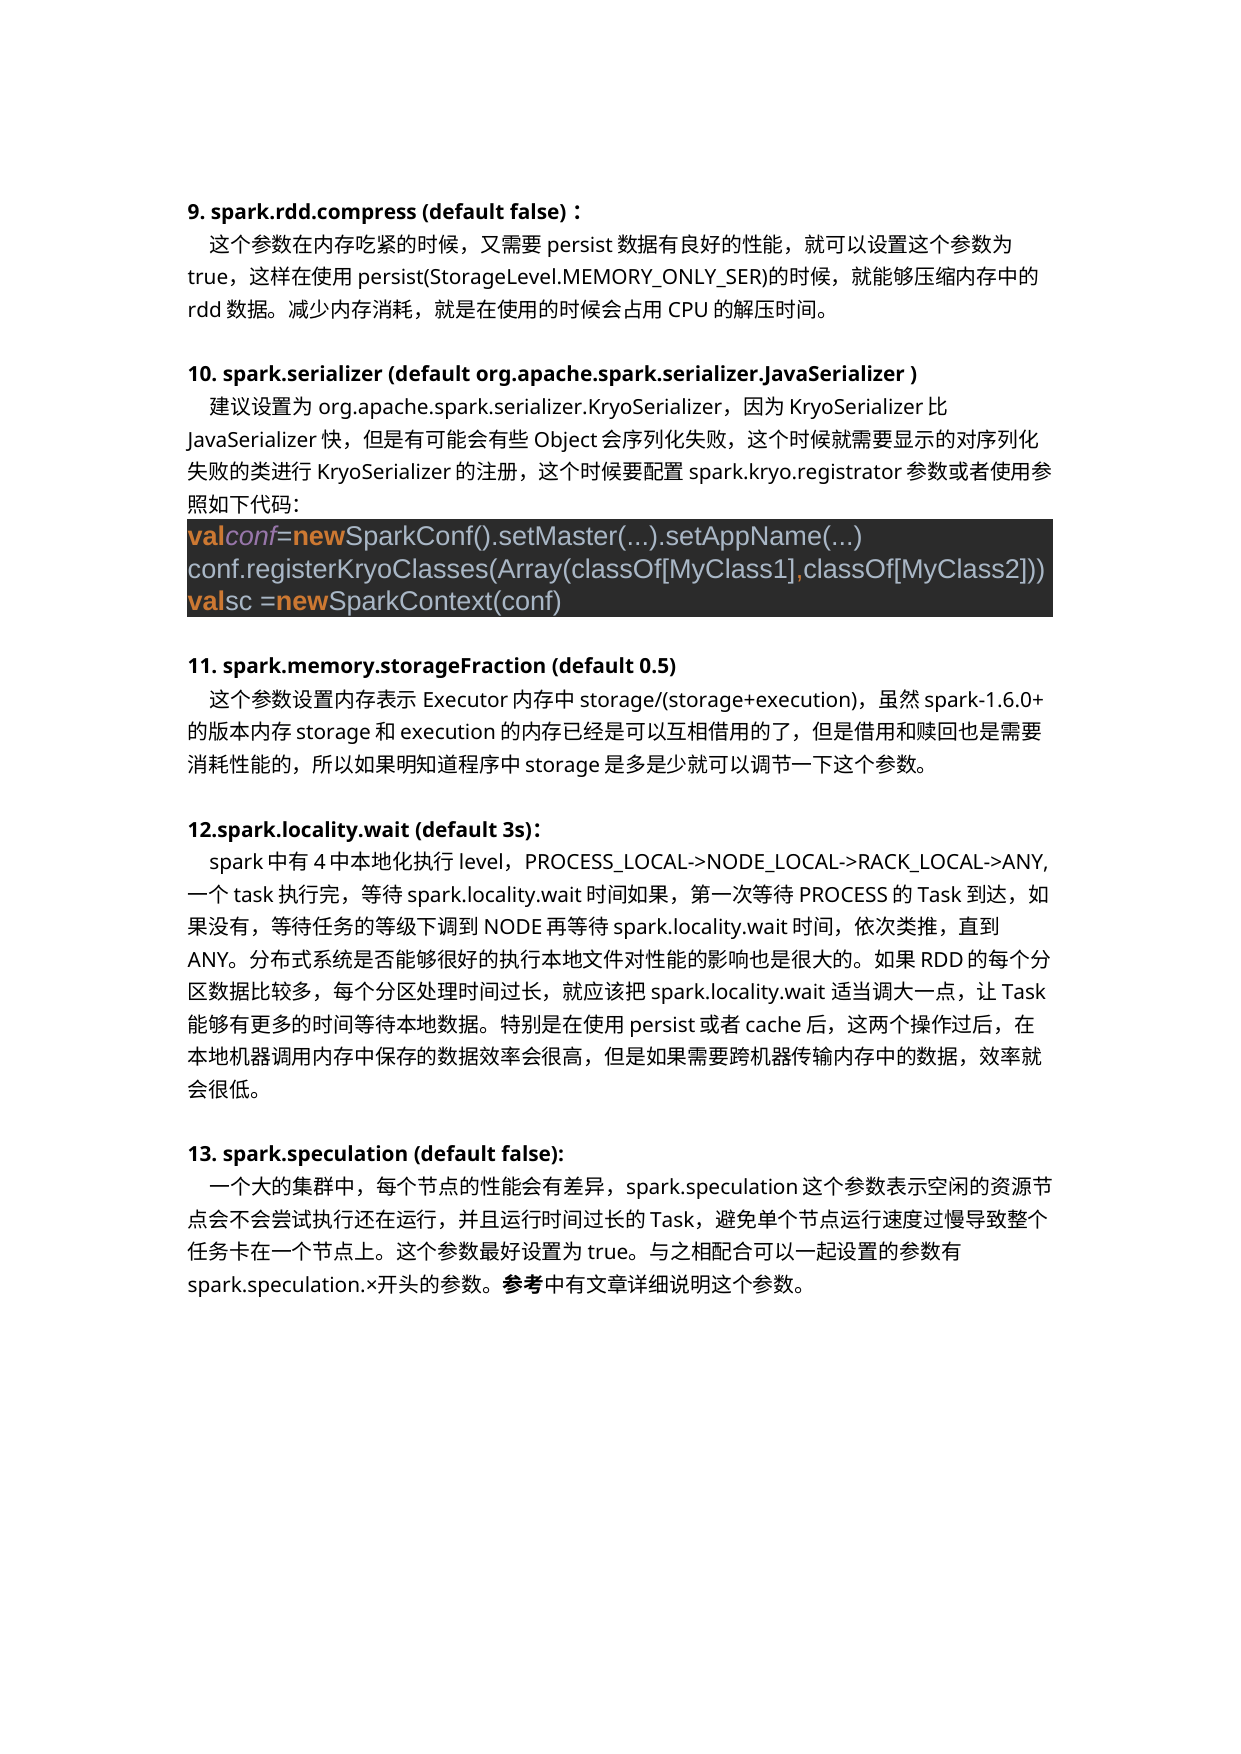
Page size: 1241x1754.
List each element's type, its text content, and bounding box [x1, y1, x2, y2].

text 建议设置为 org.apache.spark.serializer.KryoSerializer，因为KryoSerializer比JavaSerializer快，但是有可能会有些Object会序列化失败，这个时候就需要显示的对序列化失败的类进行KryoSerializer的注册，这个时候要配置spark.kryo.registrator参数或者使用参照如下代码： [187, 389, 1053, 519]
text 这个参数在内存吃紧的时候，又需要persist数据有良好的性能，就可以设置这个参数为true，这样在使用persist(StorageLevel.MEMORY_ONLY_SER)的时候，就能够压缩内存中的rdd数据。减少内存消耗，就是在使用的时候会占用CPU的解压时间。 [187, 227, 1053, 324]
text 13. spark.speculation (default false): [187, 1137, 1053, 1169]
text valconf=newSparkConf().setMaster(...).setAppName(...) conf.registerKryoClasses(Array(classOf[MyClass1],classOf[MyClass2])) valsc =newSparkContext(conf) [187, 519, 1053, 617]
text 12.spark.locality.wait (default 3s)： [187, 812, 1053, 844]
text 11. spark.memory.storageFraction (default 0.5) [187, 649, 1053, 682]
text 9. spark.rdd.compress (default false) ： [187, 194, 1053, 227]
text 10. spark.serializer (default org.apache.spark.serializer.JavaSerializer ) [187, 357, 1053, 389]
text 这个参数设置内存表示 Executor内存中 storage/(storage+execution)，虽然spark-1.6.0+的版本内存storage和execution的内存已经是可以互相借用的了，但是借用和赎回也是需要消耗性能的，所以如果明知道程序中storage是多是少就可以调节一下这个参数。 [187, 682, 1053, 779]
text spark中有4中本地化执行level，PROCESS_LOCAL->NODE_LOCAL->RACK_LOCAL->ANY,一个task执行完，等待spark.locality.wait时间如果，第一次等待PROCESS的Task到达，如果没有，等待任务的等级下调到NODE再等待spark.locality.wait时间，依次类推，直到ANY。分布式系统是否能够很好的执行本地文件对性能的影响也是很大的。如果RDD的每个分区数据比较多，每个分区处理时间过长，就应该把 spark.locality.wait 适当调大一点，让Task能够有更多的时间等待本地数据。特别是在使用persist或者cache后，这两个操作过后，在本地机器调用内存中保存的数据效率会很高，但是如果需要跨机器传输内存中的数据，效率就会很低。 [187, 844, 1053, 1104]
text 一个大的集群中，每个节点的性能会有差异，spark.speculation这个参数表示空闲的资源节点会不会尝试执行还在运行，并且运行时间过长的Task，避免单个节点运行速度过慢导致整个任务卡在一个节点上。这个参数最好设置为true。与之相配合可以一起设置的参数有spark.speculation.×开头的参数。参考中有文章详细说明这个参数。 [187, 1169, 1053, 1299]
